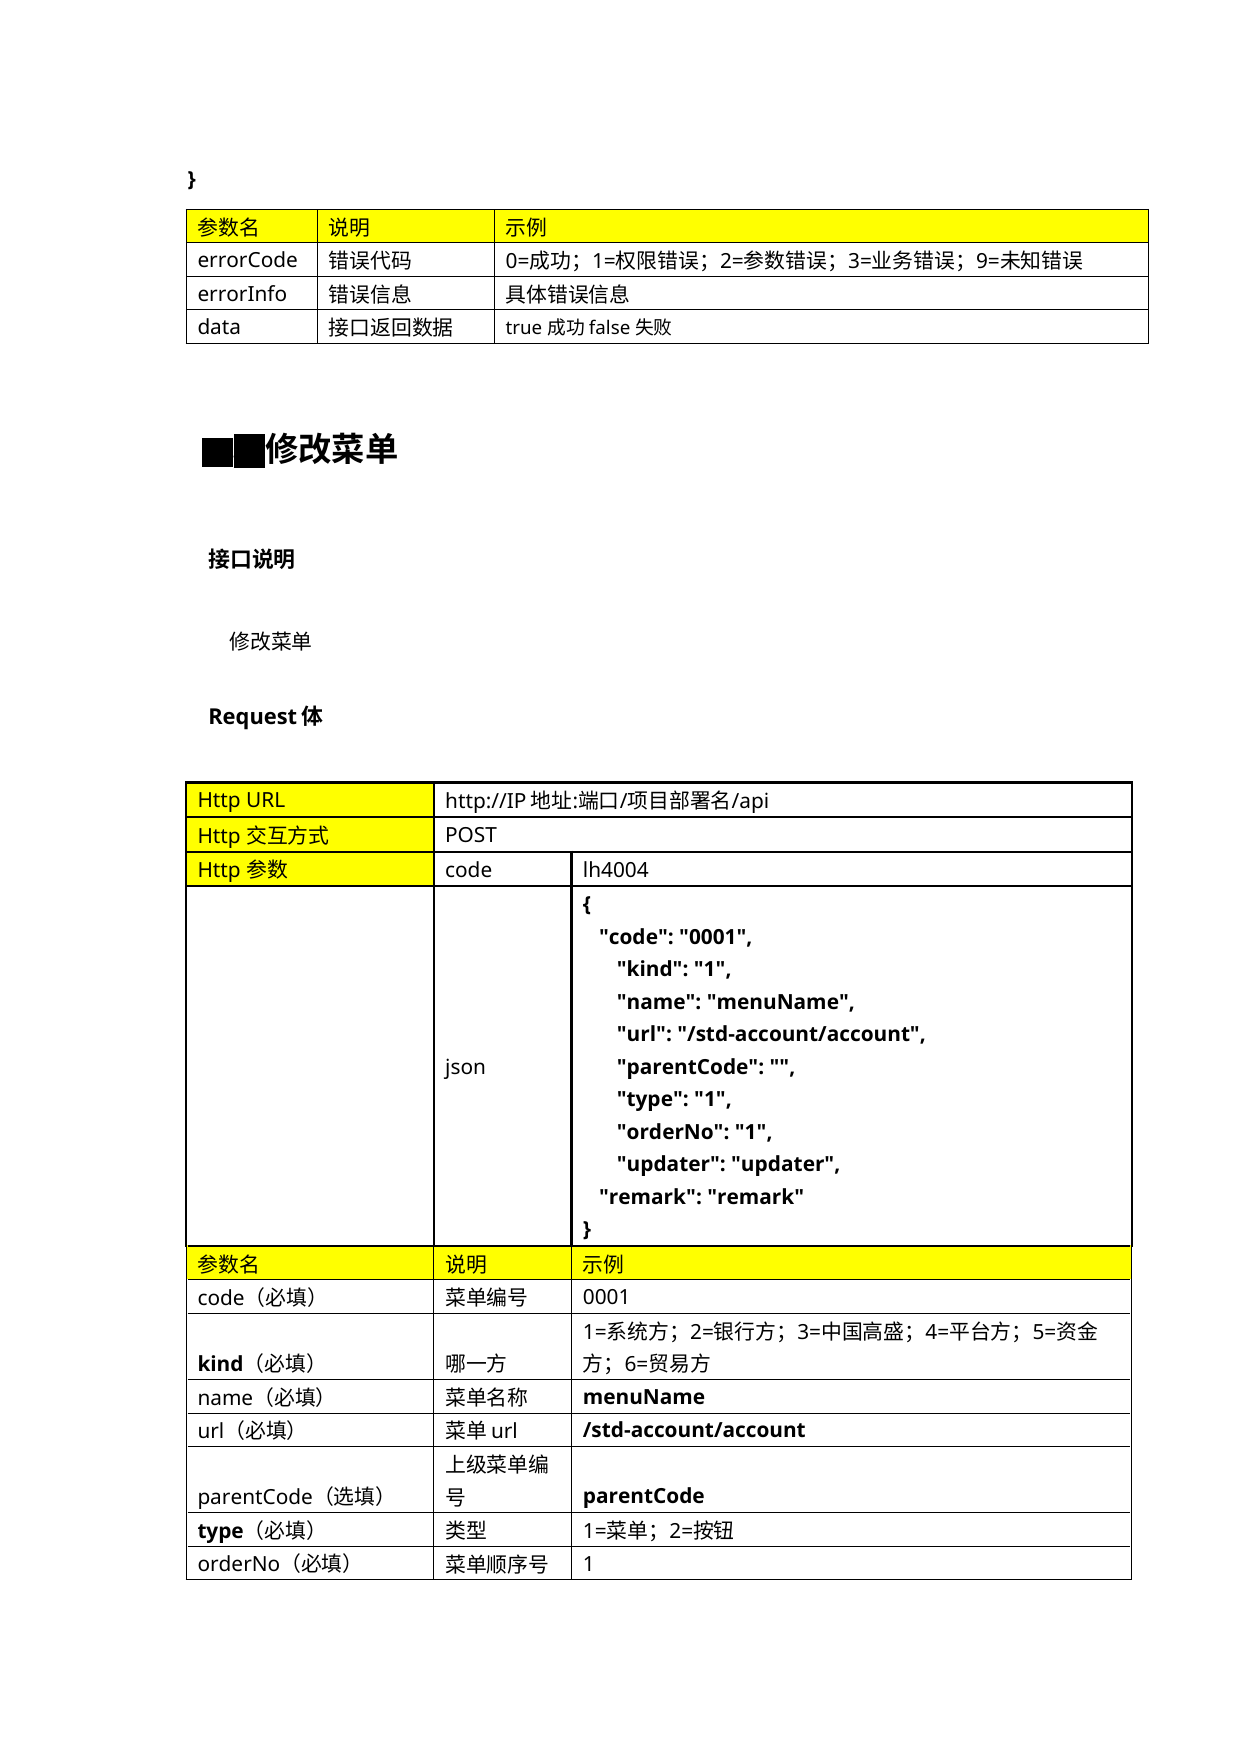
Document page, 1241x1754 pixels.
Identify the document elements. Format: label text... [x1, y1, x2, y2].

subtitle 修改菜单 [202, 414, 1053, 479]
table_cell code（必填） [187, 1280, 433, 1313]
table_cell 示例 [572, 1245, 1131, 1279]
table_cell Http 参数 [187, 853, 433, 885]
table_cell json [435, 887, 570, 1245]
table_header 说明 [318, 210, 494, 242]
table_cell 错误信息 [318, 277, 494, 309]
table_cell 菜单编号 [434, 1280, 571, 1313]
table_cell type（必填） [187, 1513, 433, 1546]
table_cell url（必填） [187, 1414, 433, 1446]
table_cell errorCode [187, 243, 317, 276]
table_cell 0=成功；1=权限错误；2=参数错误；3=业务错误；9=未知错误 [495, 243, 1148, 276]
table_cell 说明 [434, 1247, 571, 1279]
table_cell 1 [572, 1546, 1131, 1579]
text } [187, 162, 1053, 194]
table_cell 0001 [572, 1279, 1131, 1313]
table_cell 上级菜单编号 [434, 1447, 571, 1512]
table_cell name（必填） [187, 1380, 433, 1412]
table_cell POST [435, 818, 1131, 851]
table_cell errorInfo [187, 277, 317, 309]
table_cell { "code": "0001", "kind": "1", "name": "menuName", "url": "/std-account/account", "parentCode": "", "type": "1", "orderNo": "1", "updater": "updater", "remark": "remark" } [573, 887, 1131, 1245]
table_cell 接口返回数据 [318, 310, 494, 343]
table_cell [187, 887, 433, 1245]
table_cell 参数名 [187, 1246, 433, 1279]
table_cell 哪一方 [434, 1314, 571, 1379]
table_header http://IP地址:端口/项目部署名/api [435, 784, 1131, 816]
table_cell menuName [572, 1379, 1131, 1412]
table_cell 类型 [434, 1513, 571, 1546]
table_cell 1=菜单；2=按钮 [572, 1512, 1131, 1546]
table_cell 具体错误信息 [495, 277, 1148, 309]
table_cell lh4004 [573, 853, 1131, 885]
table_cell /std-account/account [572, 1413, 1131, 1446]
table_cell 1=系统方；2=银行方；3=中国高盛；4=平台方；5=资金方；6=贸易方 [572, 1313, 1131, 1379]
table_cell 菜单url [434, 1414, 571, 1446]
table_cell parentCode [572, 1446, 1131, 1512]
table_cell 错误代码 [318, 243, 494, 276]
table_cell orderNo（必填） [187, 1547, 433, 1579]
table_cell data [187, 310, 317, 343]
table_cell Http 交互方式 [187, 818, 433, 851]
table_cell true 成功 false 失败 [495, 310, 1148, 343]
table_header 参数名 [187, 210, 317, 242]
subtitle 接口说明 [202, 541, 1053, 574]
table_header 示例 [495, 210, 1148, 242]
subtitle Request体 [202, 699, 1053, 731]
table_cell 菜单顺序号 [434, 1547, 571, 1579]
table_cell 菜单名称 [434, 1380, 571, 1412]
text 修改菜单 [187, 624, 1053, 657]
table_header Http URL [187, 784, 433, 816]
table_cell parentCode（选填） [187, 1447, 433, 1512]
table_cell code [435, 853, 570, 885]
table_cell kind（必填） [187, 1314, 433, 1379]
